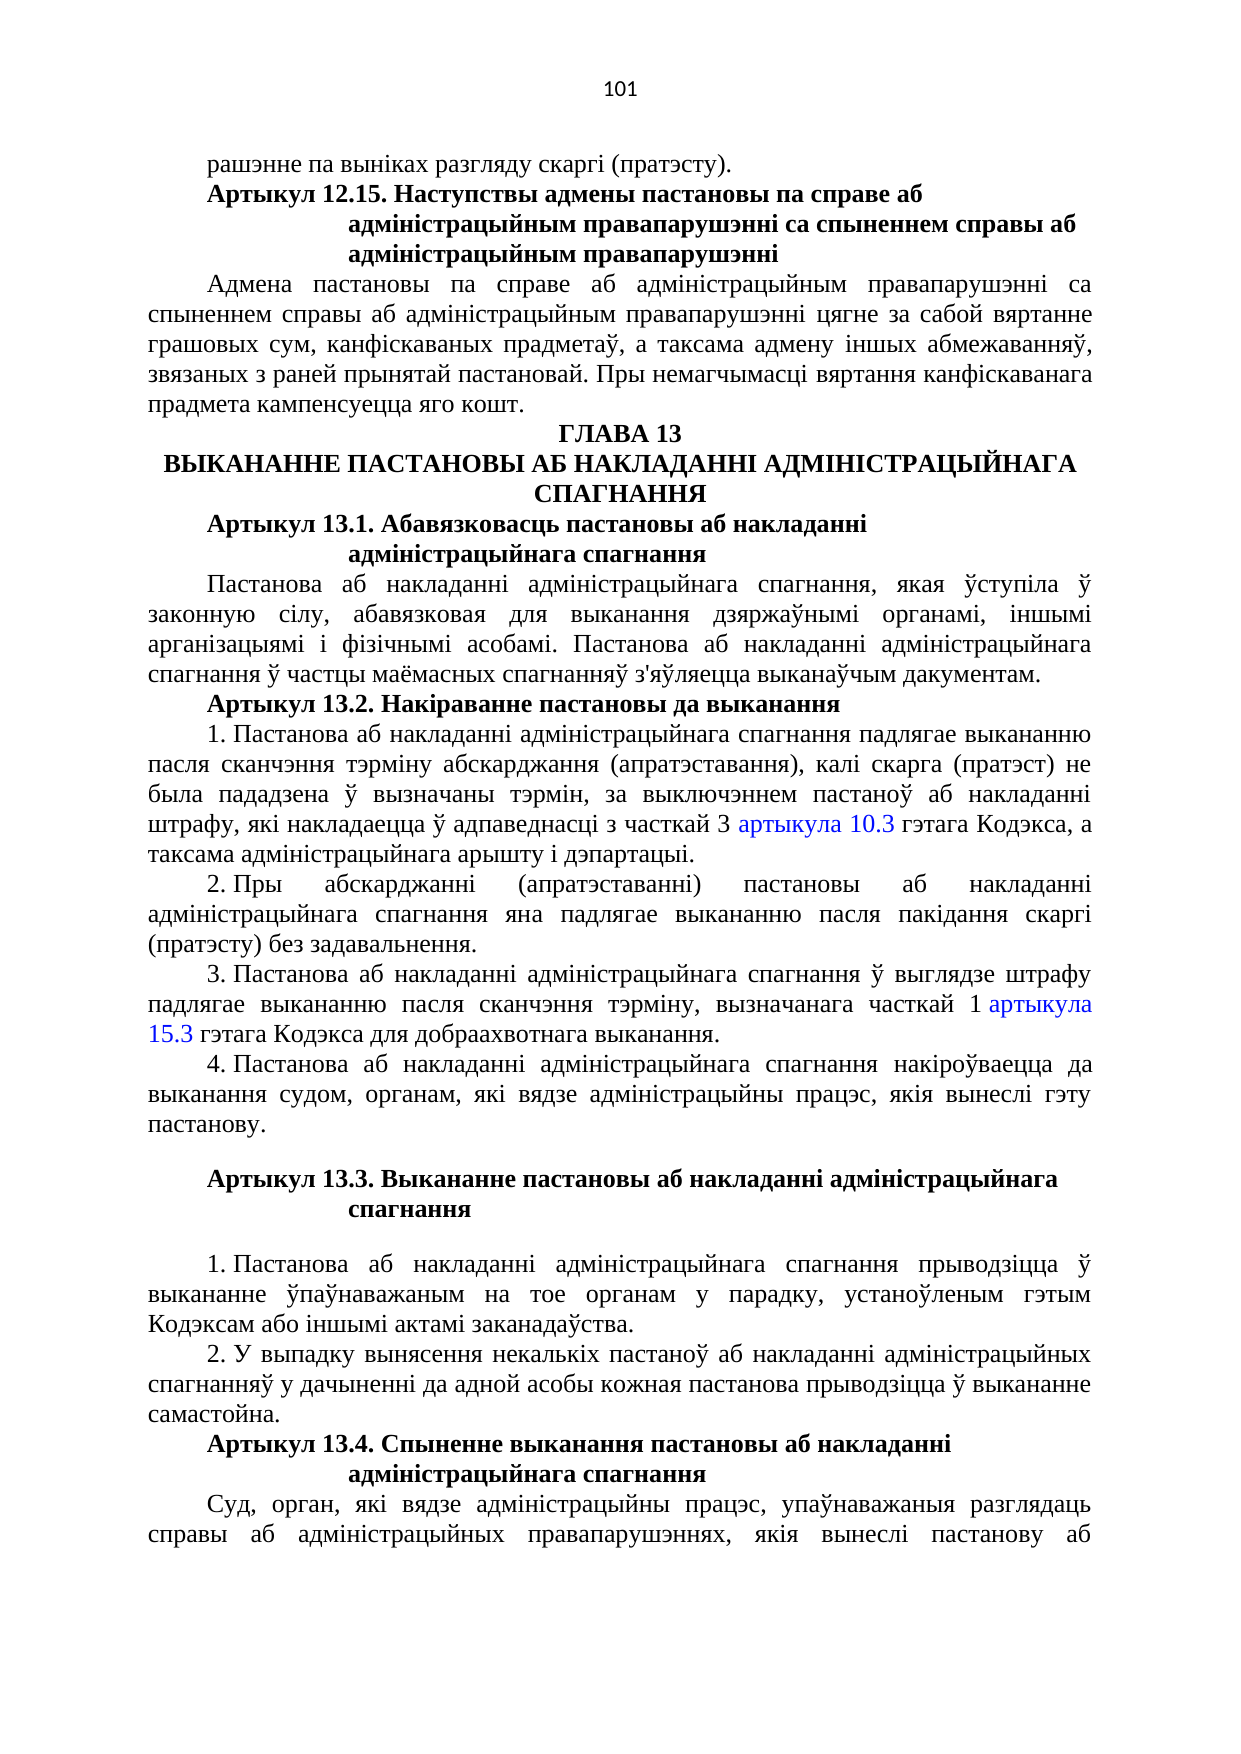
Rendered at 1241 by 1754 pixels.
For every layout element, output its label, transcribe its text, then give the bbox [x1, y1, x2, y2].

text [148, 1488, 1093, 1548]
text Пастанова аб накладанні адміністрацыйнага спагнання, якая ўступіла ў законную сілу, абавязковая для выканання дзяржаўнымі органамі, іншымі арганізацыямі і фізічнымі асобамі. Пастанова аб накладанні адміністрацыйнага спагнання ў частцы маёмасных спагнанняў з'яўляецца выканаўчым дакументам. [148, 568, 1093, 688]
text 4. Пастанова аб накладанні адміністрацыйнага спагнання накіроўваецца да выканання судом, органам, які вядзе адміністрацыйны працэс, якія вынеслі гэту пастанову. [148, 1048, 1093, 1138]
text 2. Пры абскарджанні (апратэставанні) пастановы аб накладанні адміністрацыйнага спагнання яна падлягае выкананню пасля пакідання скаргі (пратэсту) без задавальнення. [148, 868, 1093, 958]
text Артыкул 13.2. Накіраванне пастановы да выканання [207, 688, 1093, 718]
text 1. Пастанова аб накладанні адміністрацыйнага спагнання прыводзіцца ў выкананне ўпаўнаважаным на тое органам у парадку, устаноўленым гэтым Кодэксам або іншымі актамі заканадаўства. [148, 1248, 1093, 1338]
text 2. У выпадку вынясення некалькіх пастаноў аб накладанні адміністрацыйных спагнанняў у дачыненні да адной асобы кожная пастанова прыводзіцца ў выкананне самастойна. [148, 1338, 1093, 1428]
text Адмена пастановы па справе аб адміністрацыйным правапарушэнні са спыненнем справы аб адміністрацыйным правапарушэнні цягне за сабой вяртанне грашовых сум, канфіскаваных прадметаў, а таксама адмену іншых абмежаванняў, звязаных з раней прынятай пастановай. Пры немагчымасці вяртання канфіскаванага прадмета кампенсуецца яго кошт. [148, 268, 1093, 418]
text Артыкул 13.4. Спыненне выканання пастановы аб накладанні адміністрацыйнага спагнання [207, 1428, 1093, 1488]
text 3. Пастанова аб накладанні адміністрацыйнага спагнання ў выглядзе штрафу падлягае выкананню пасля сканчэння тэрміну, вызначанага часткай 1 артыкула 15.3 гэтага Кодэкса для добраахвотнага выканання. [148, 958, 1093, 1048]
text Артыкул 12.15. Наступствы адмены пастановы па справе аб адміністрацыйным правапарушэнні са спыненнем справы аб адміністрацыйным правапарушэнні [207, 178, 1093, 268]
text ГЛАВА 13 ВЫКАНАННЕ ПАСТАНОВЫ АБ НАКЛАДАННІ АДМІНІСТРАЦЫЙНАГА СПАГНАННЯ [148, 418, 1093, 508]
text Артыкул 13.3. Выкананне пастановы аб накладанні адміністрацыйнага спагнання [207, 1163, 1093, 1223]
text 1. Пастанова аб накладанні адміністрацыйнага спагнання падлягае выкананню пасля сканчэння тэрміну абскарджання (апратэставання), калі скарга (пратэст) не была пададзена ў вызначаны тэрмін, за выключэннем пастаноў аб накладанні штрафу, які накладаецца ў адпаведнасці з часткай 3 артыкула 10.3 гэтага Кодэкса, а таксама адміністрацыйнага арышту і дэпартацыі. [148, 718, 1093, 868]
text рашэнне па выніках разгляду скаргі (пратэсту). [148, 148, 1093, 178]
text Артыкул 13.1. Абавязковасць пастановы аб накладанні адміністрацыйнага спагнання [207, 508, 1093, 568]
